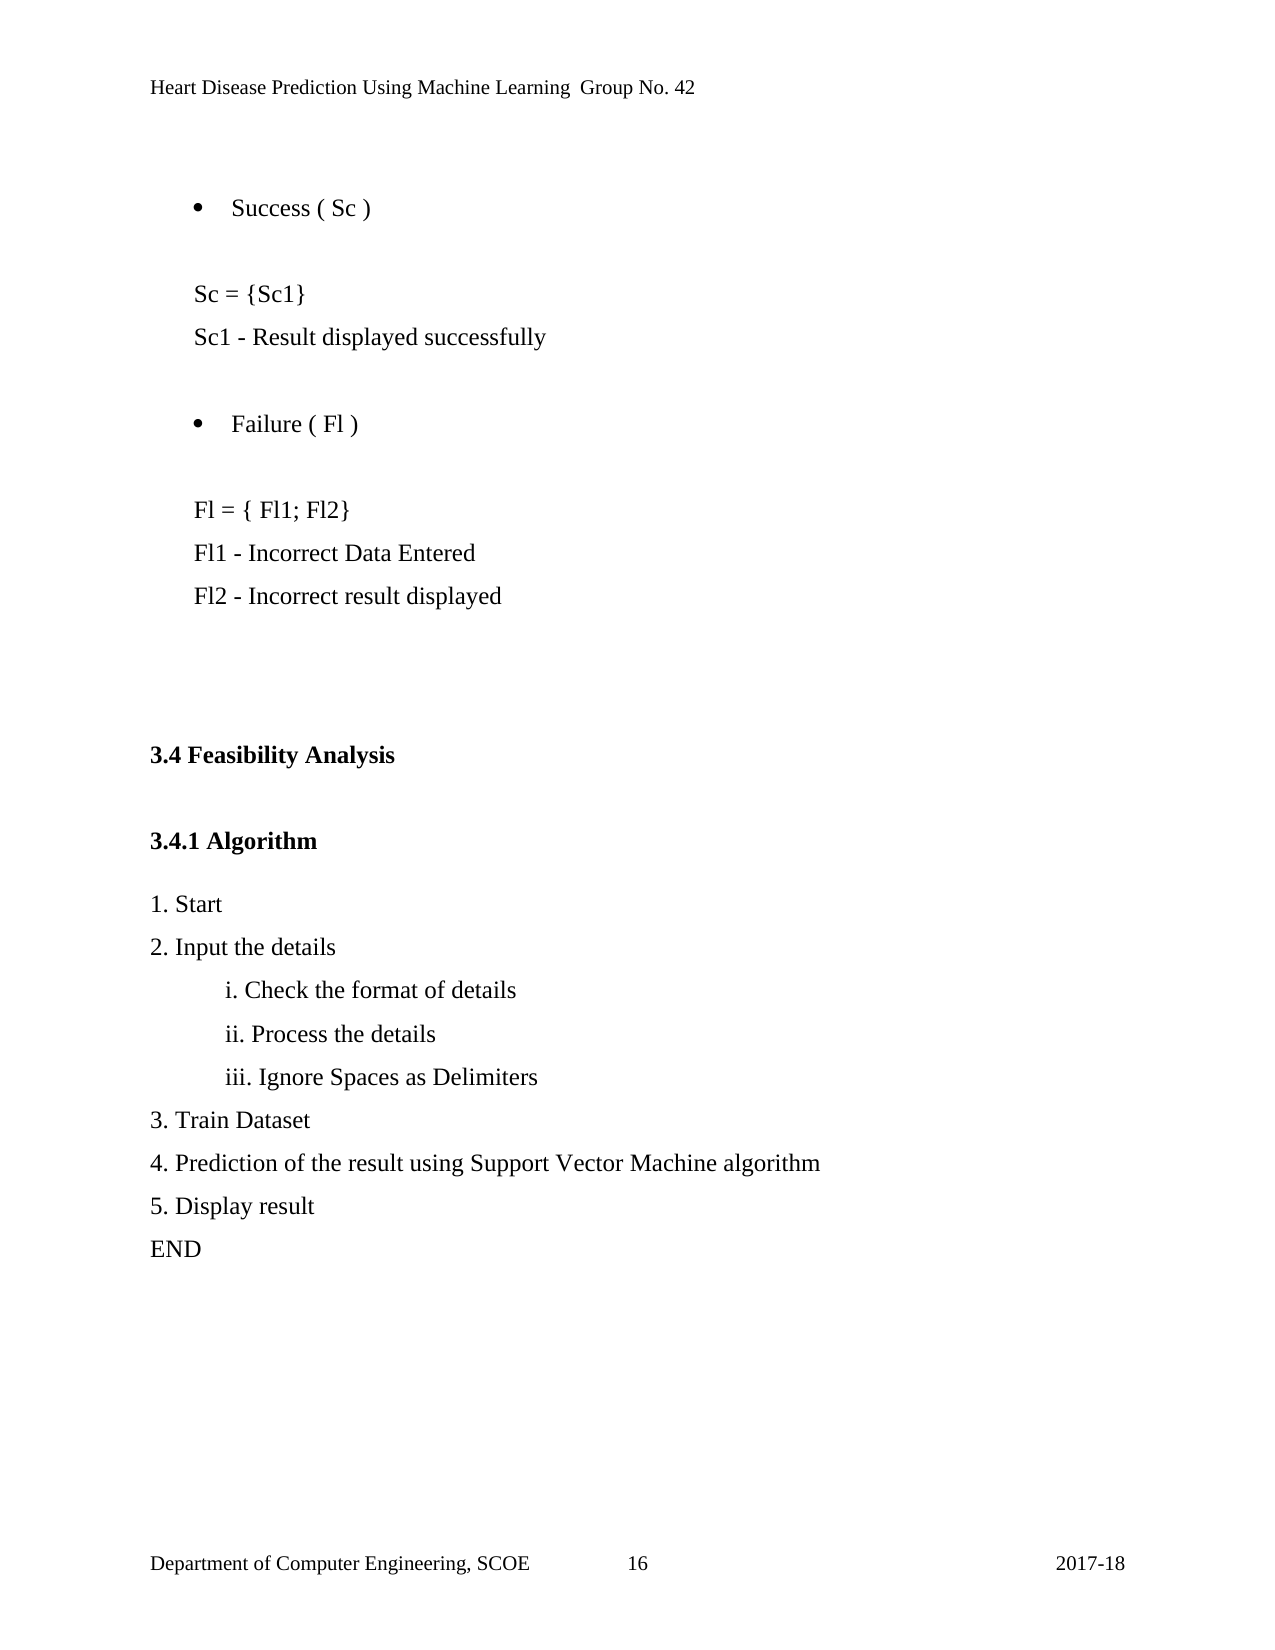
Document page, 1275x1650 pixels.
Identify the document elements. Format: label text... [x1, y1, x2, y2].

text Sc1 - Result displayed successfully [150, 322, 1125, 351]
text END [150, 1234, 1125, 1263]
text 3.4 Feasibility Analysis [150, 740, 1125, 769]
text Fl = { Fl1; Fl2} [150, 495, 1125, 524]
list Failure ( Fl ) [194, 409, 1125, 437]
text 3. Train Dataset [150, 1105, 1125, 1134]
text Sc = {Sc1} [150, 279, 1125, 308]
text iii. Ignore Spaces as Delimiters [150, 1062, 1125, 1091]
text 4. Prediction of the result using Support Vector Machine algorithm [150, 1148, 1125, 1177]
text 5. Display result [150, 1191, 1125, 1220]
text 1. Start [150, 889, 1125, 918]
text Fl1 - Incorrect Data Entered [150, 538, 1125, 567]
text Fl2 - Incorrect result displayed [150, 581, 1125, 610]
list Success ( Sc ) [194, 193, 1125, 222]
text ii. Process the details [150, 1019, 1125, 1047]
text 3.4.1 Algorithm [150, 826, 1125, 855]
text 2. Input the details [150, 932, 1125, 961]
text i. Check the format of details [150, 976, 1125, 1004]
